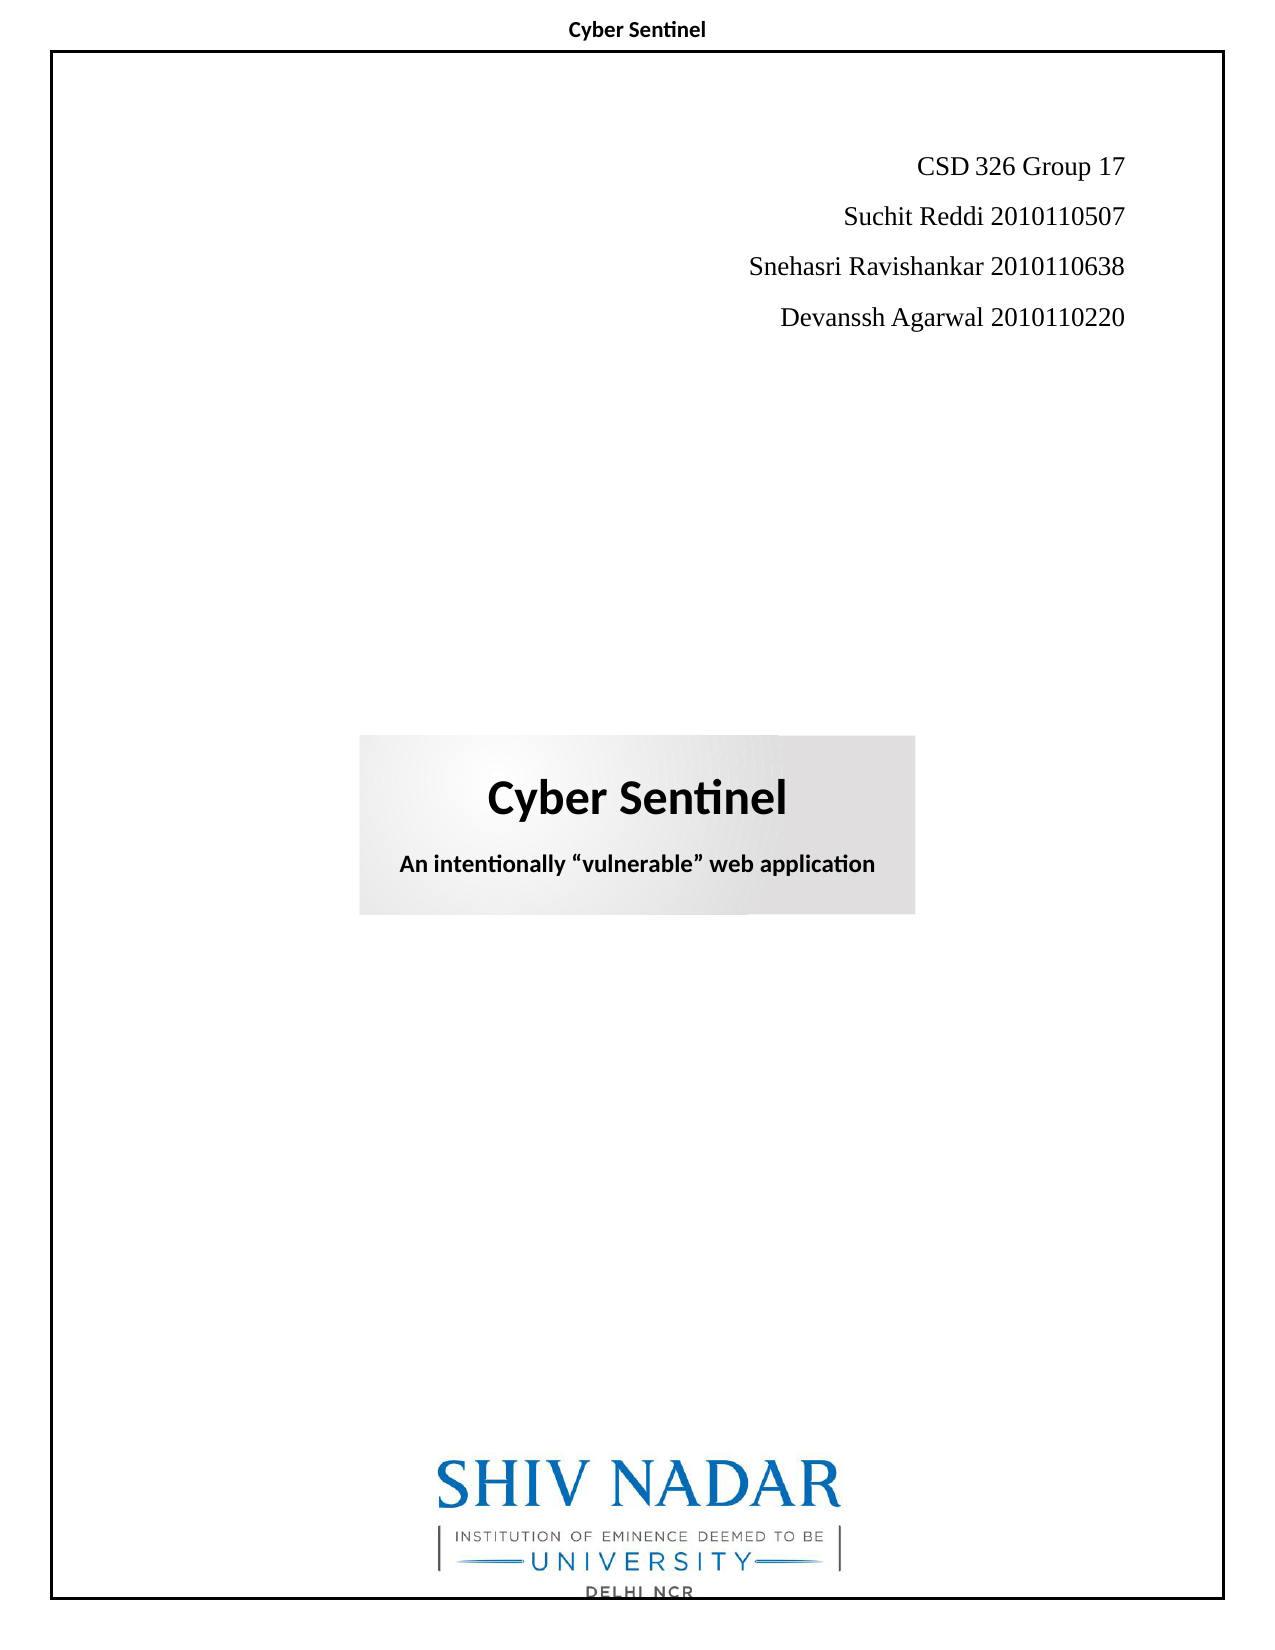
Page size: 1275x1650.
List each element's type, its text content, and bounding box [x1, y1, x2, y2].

text Suchit Reddi 2010110507 [150, 200, 1125, 231]
text Devanssh Agarwal 2010110220 [150, 301, 1125, 332]
text CSD 326 Group 17 [150, 150, 1125, 181]
text Snehasri Ravishankar 2010110638 [150, 250, 1125, 282]
